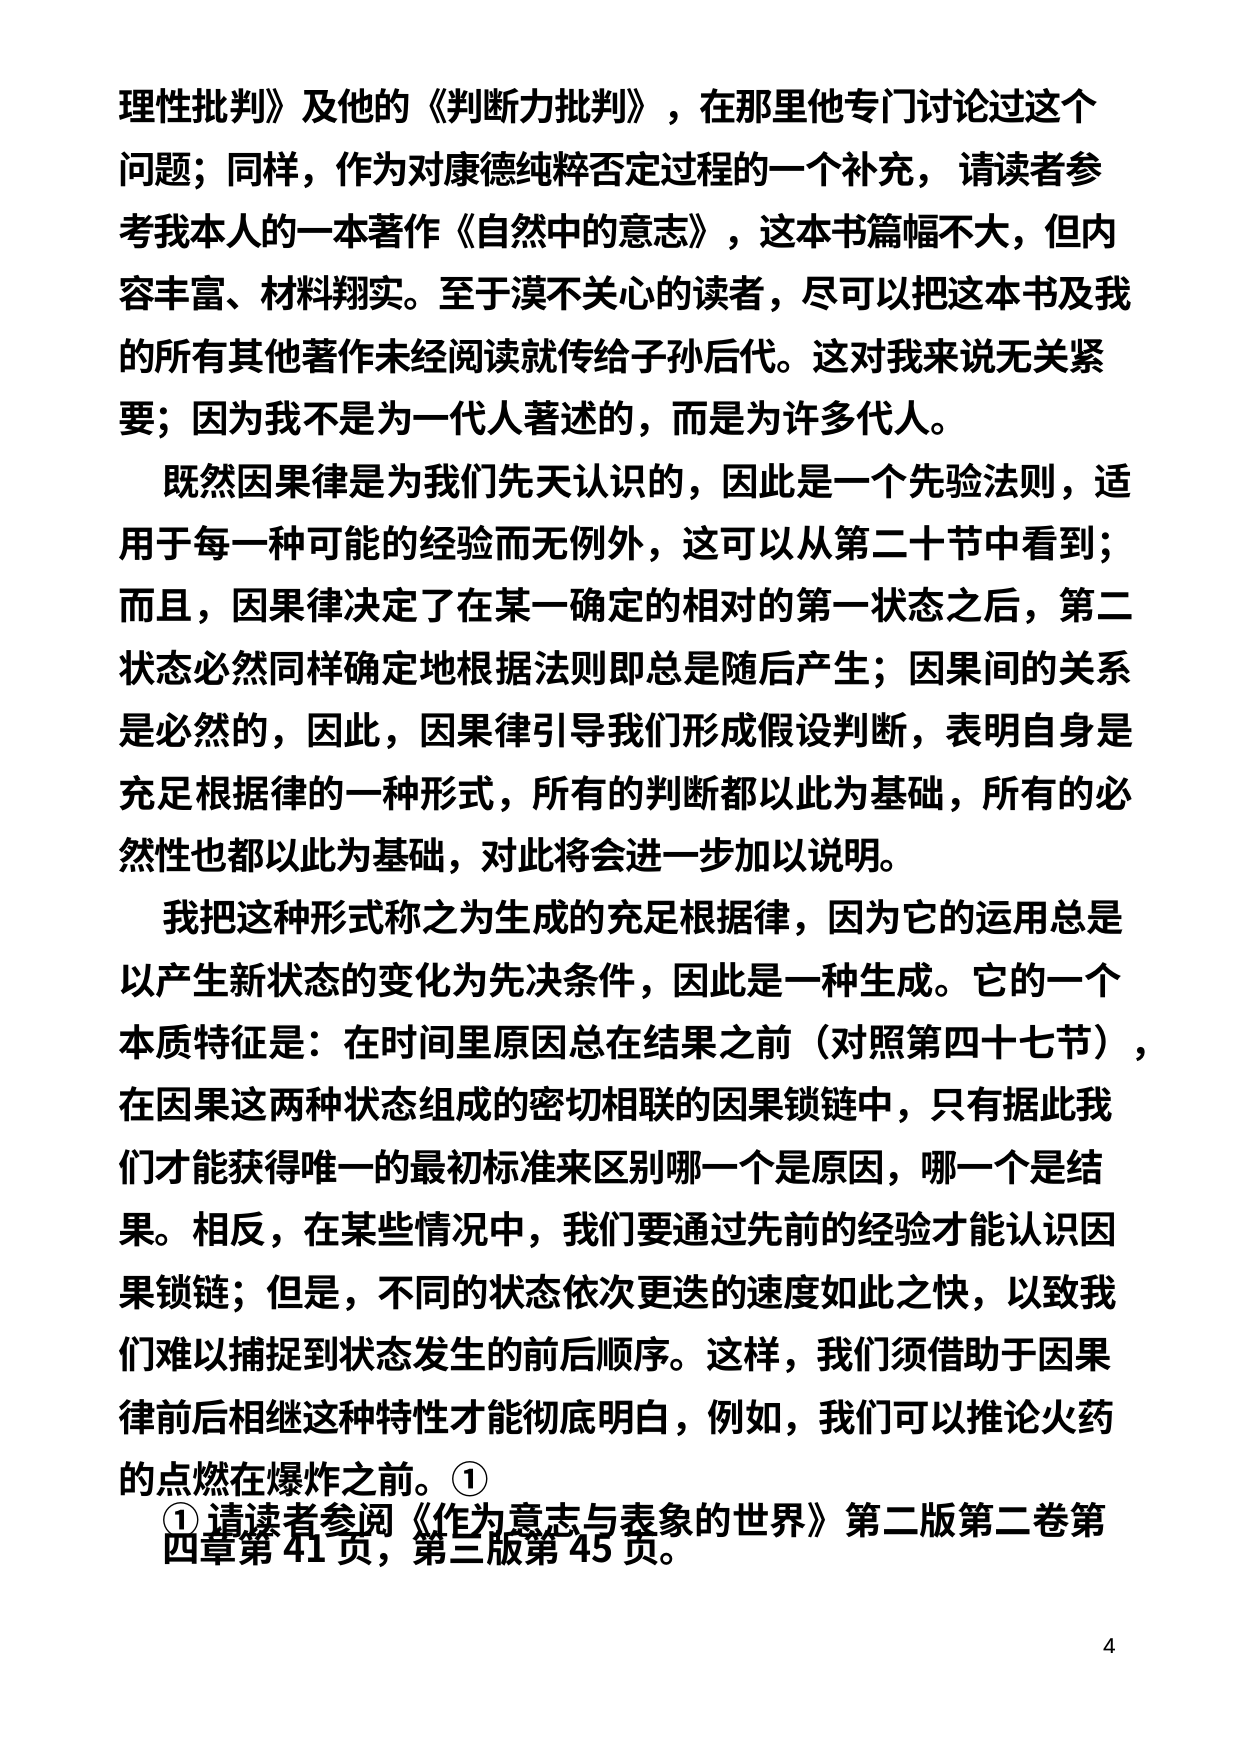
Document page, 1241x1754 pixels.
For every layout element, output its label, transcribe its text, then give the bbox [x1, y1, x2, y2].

text 既然因果律是为我们先天认识的，因此是一个先验法则，适用于每一种可能的经验而无例外，这可以从第二十节中看到；而且，因果律决定了在某一确定的相对的第一状态之后，第二状态必然同样确定地根据法则即总是随后产生；因果间的关系是必然的，因此，因果律引导我们形成假设判断，表明自身是充足根据律的一种形式，所有的判断都以此为基础，所有的必然性也都以此为基础，对此将会进一步加以说明。 [118, 451, 1134, 880]
text ①请读者参阅《作为意志与表象的世界》第二版第二卷第四章第 41 页，第三版第 45 页。 [162, 1512, 1144, 1568]
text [118, 77, 1134, 443]
text 我把这种形式称之为生成的充足根据律，因为它的运用总是以产生新状态的变化为先决条件，因此是一种生成。它的一个本质特征是：在时间里原因总在结果之前（对照第四十七节），在因果这两种状态组成的密切相联的因果锁链中，只有据此我们才能获得唯一的最初标准来区别哪一个是原因，哪一个是结果。相反，在某些情况中，我们要通过先前的经验才能认识因果锁链；但是，不同的状态依次更迭的速度如此之快，以致我们难以捕捉到状态发生的前后顺序。这样，我们须借助于因果律前后相继这种特性才能彻底明白，例如，我们可以推论火药的点燃在爆炸之前。① [118, 888, 1134, 1504]
